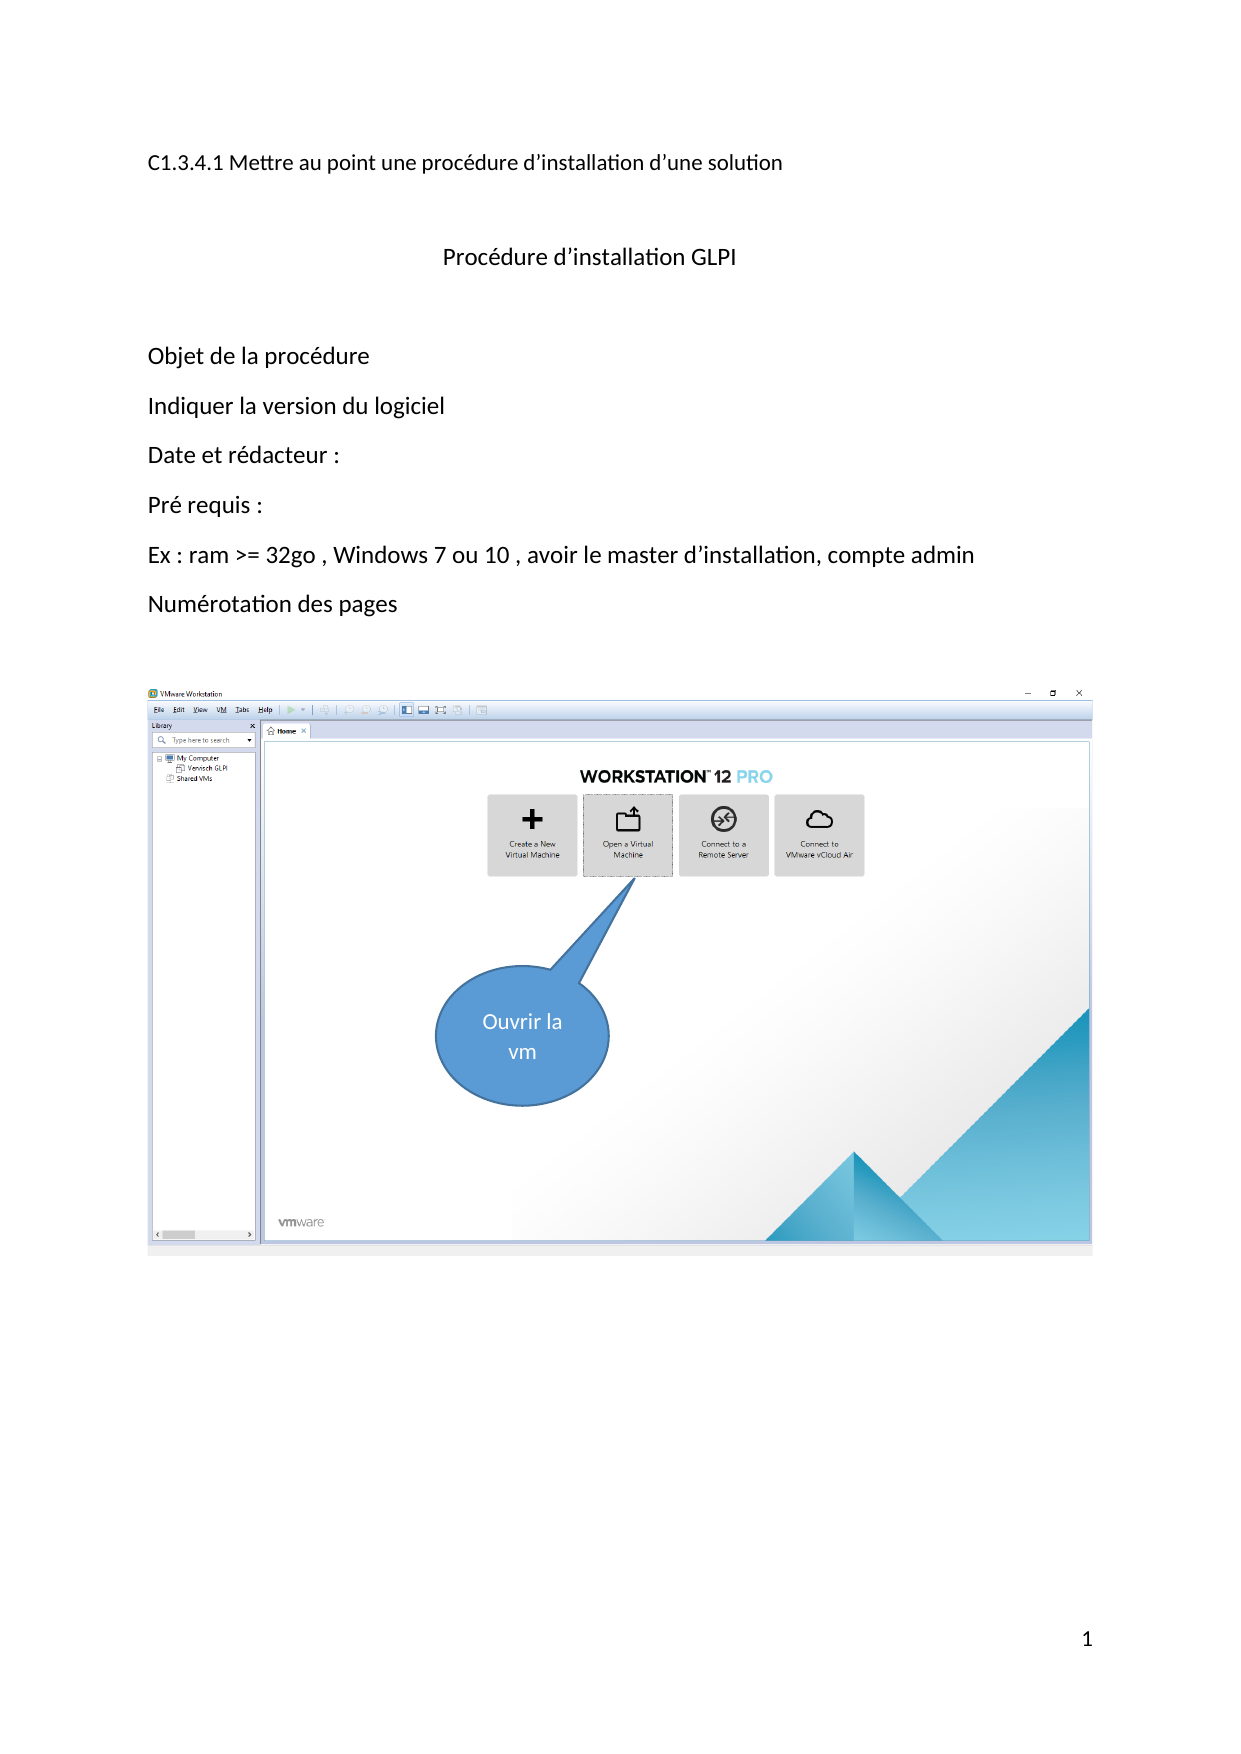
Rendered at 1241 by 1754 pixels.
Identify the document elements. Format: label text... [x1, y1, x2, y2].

text Pré requis : [148, 489, 1093, 520]
text Objet de la procédure [148, 341, 1093, 371]
picture [147, 687, 1093, 1256]
text Procédure d’installation GLPI [369, 241, 1093, 272]
text Date et rédacteur : [148, 440, 1093, 470]
text Numérotation des pages [148, 588, 1093, 619]
text Ex : ram >= 32go , Windows 7 ou 10 , avoir le master d’installation, compte admin [148, 539, 1093, 569]
text C1.3.4.1 Mettre au point une procédure d’installation d’une solution [148, 148, 1093, 176]
text Indiquer la version du logiciel [148, 390, 1093, 421]
